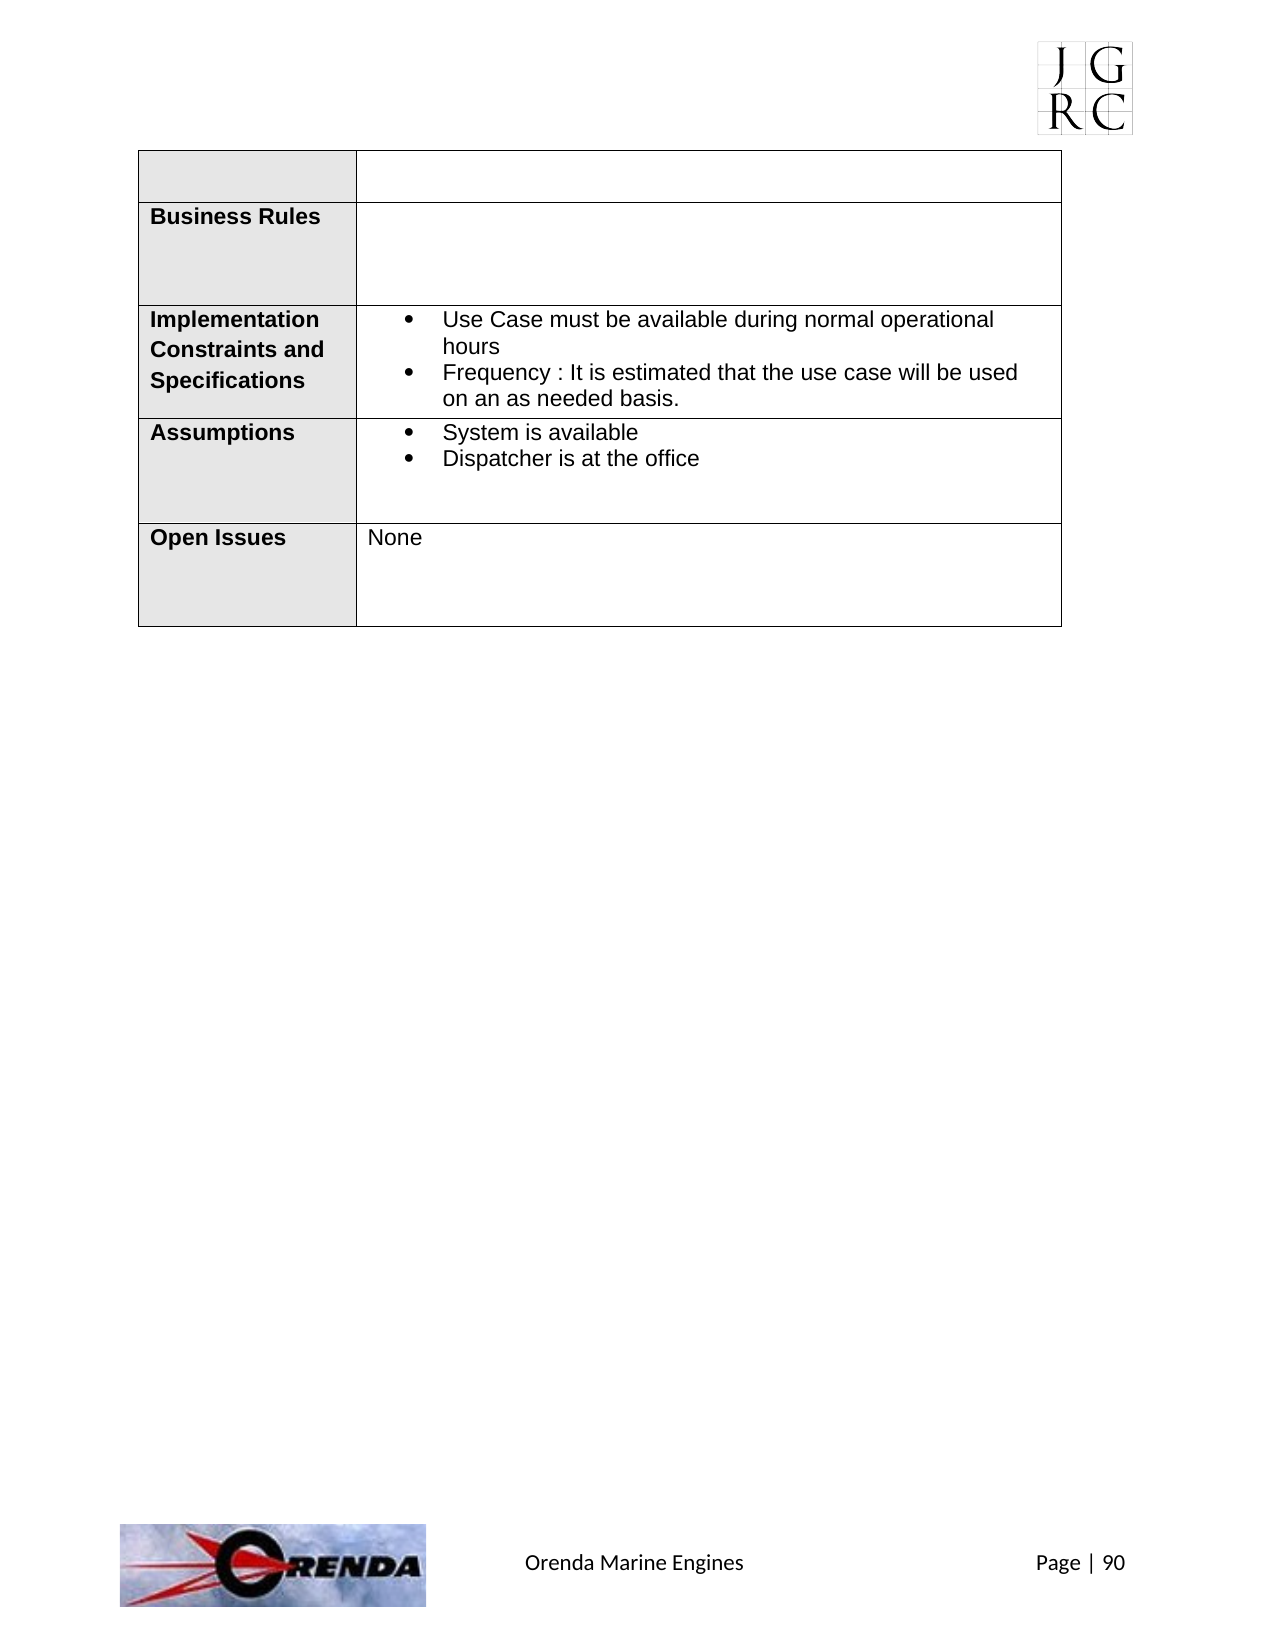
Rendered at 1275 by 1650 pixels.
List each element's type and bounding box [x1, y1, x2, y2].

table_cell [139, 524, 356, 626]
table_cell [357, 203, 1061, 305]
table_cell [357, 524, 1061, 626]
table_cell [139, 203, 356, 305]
picture [1035, 41, 1134, 137]
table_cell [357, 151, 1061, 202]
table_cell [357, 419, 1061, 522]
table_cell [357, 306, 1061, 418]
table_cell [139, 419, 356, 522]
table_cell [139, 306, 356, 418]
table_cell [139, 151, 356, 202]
